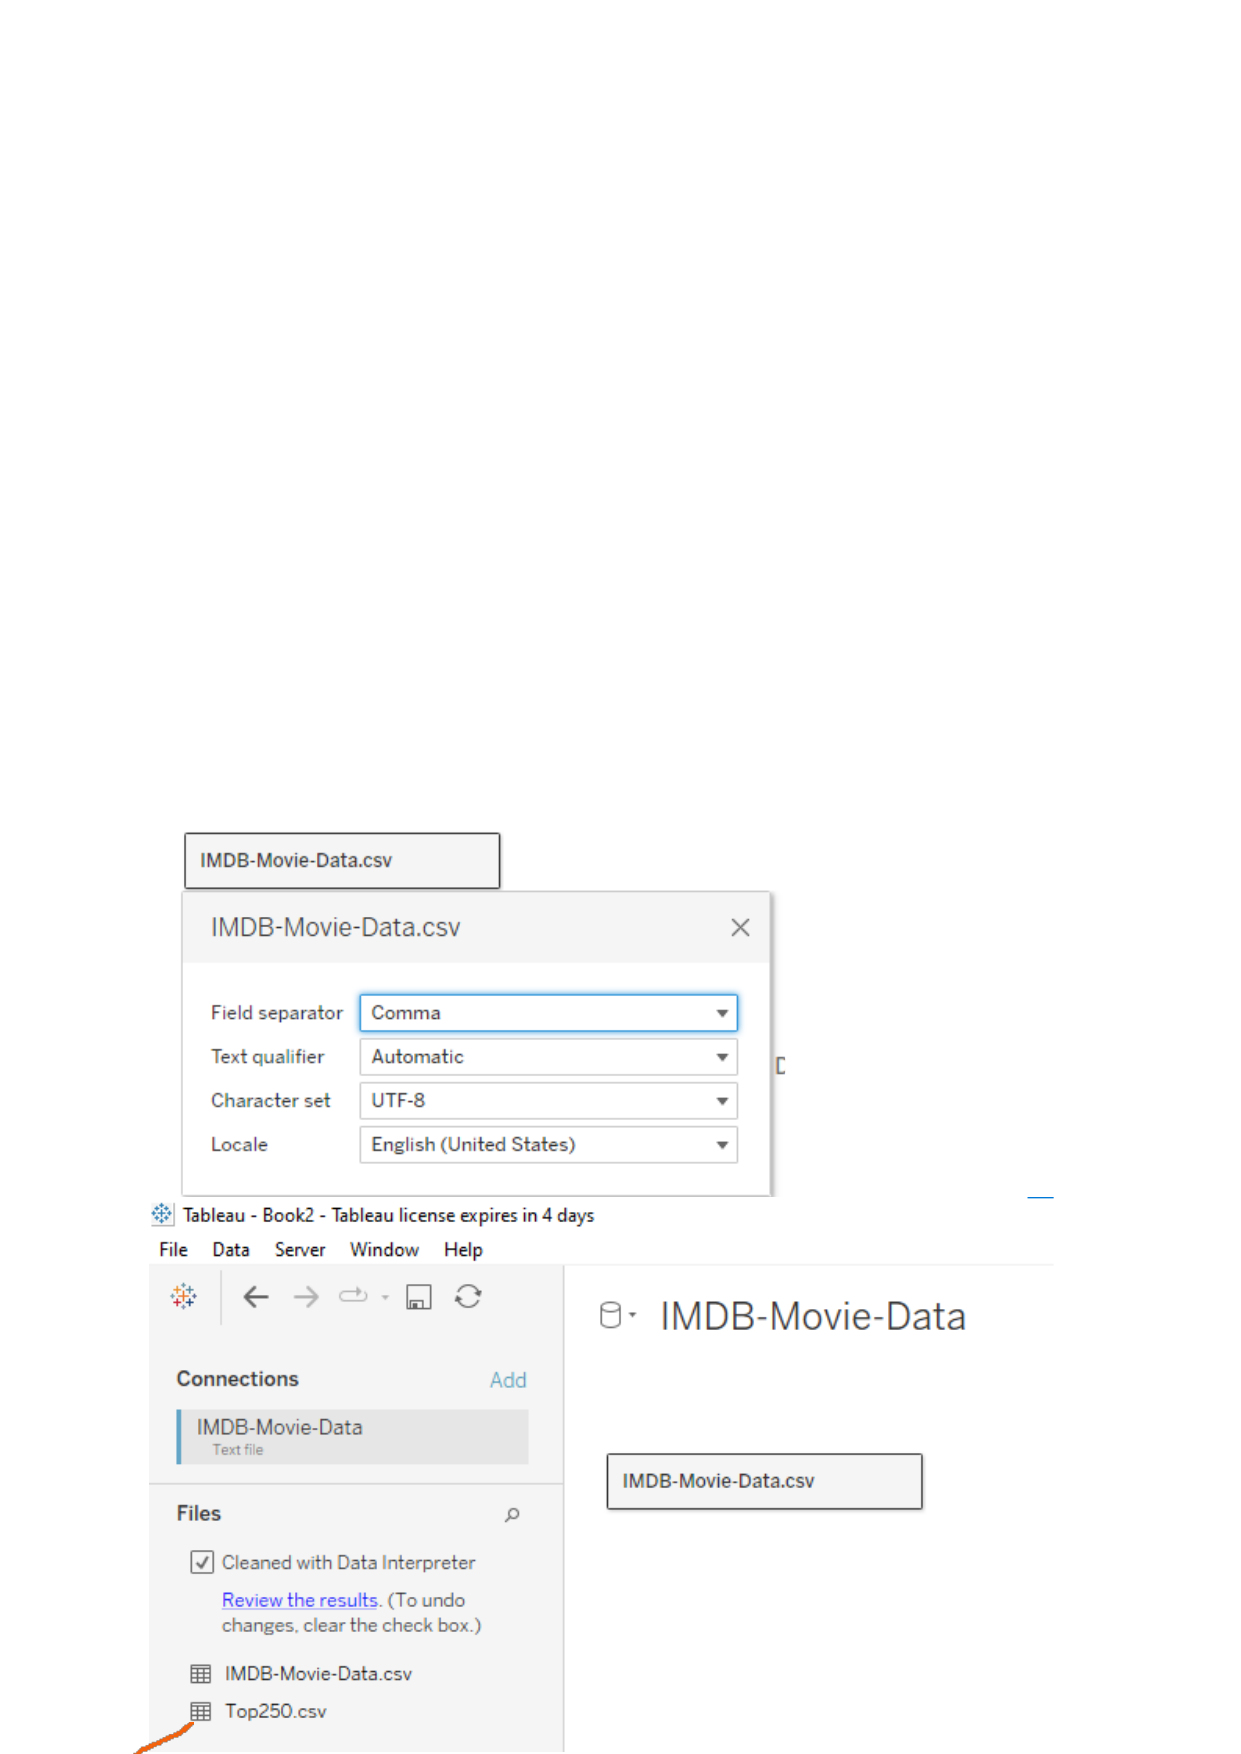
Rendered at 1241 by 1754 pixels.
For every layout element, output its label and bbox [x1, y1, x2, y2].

picture [81, 757, 1054, 1754]
